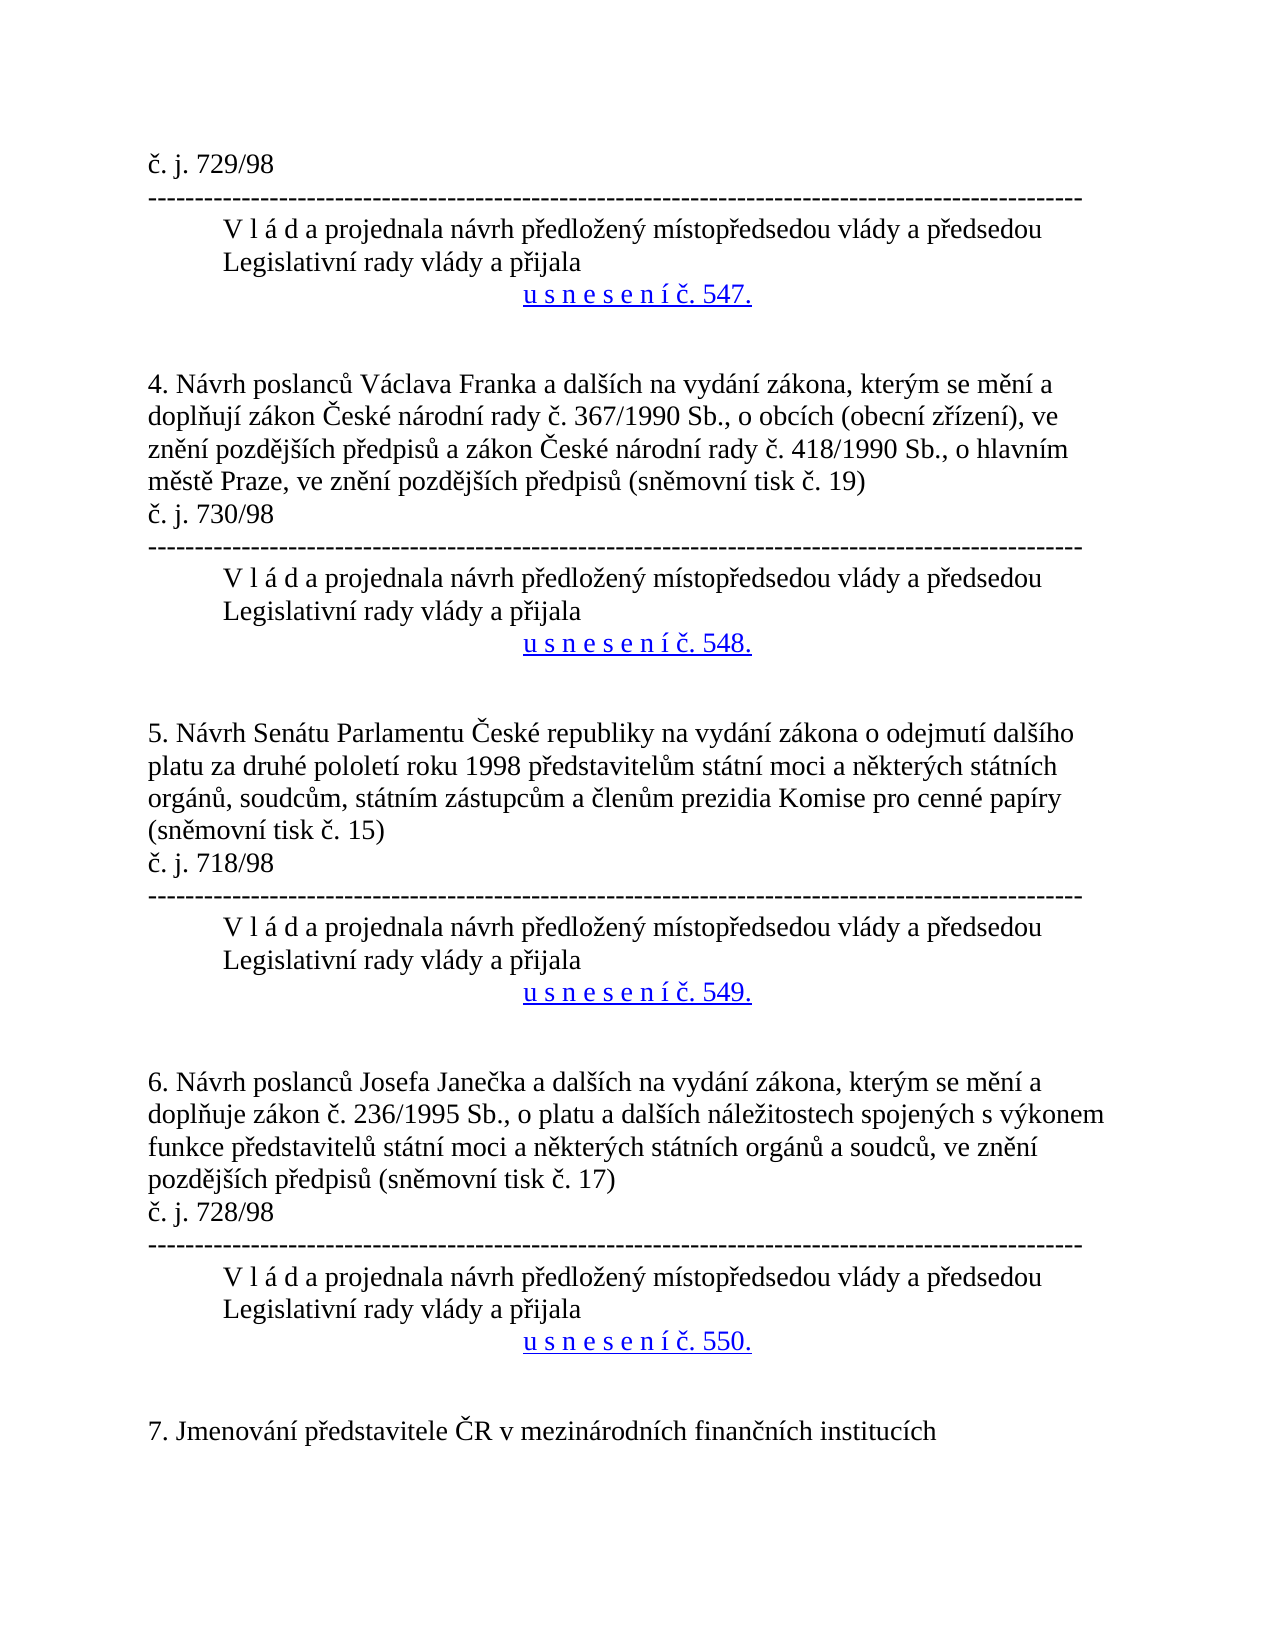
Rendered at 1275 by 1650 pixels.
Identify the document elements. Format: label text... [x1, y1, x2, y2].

text 5. Návrh Senátu Parlamentu České republiky na vydání zákona o odejmutí dalšího platu za druhé pololetí roku 1998 představitelům státní moci a některých státních orgánů, soudcům, státním zástupcům a členům prezidia Komise pro cenné papíry (sněmovní tisk č. 15) č. j. 718/98 ---------------------------------------------------------------------------------------------------- [148, 659, 1127, 911]
text V l á d a projednala návrh předložený místopředsedou vlády a předsedou Legislativní rady vlády a přijala [223, 911, 1127, 975]
text V l á d a projednala návrh předložený místopředsedou vlády a předsedou Legislativní rady vlády a přijala [223, 561, 1127, 626]
text V l á d a projednala návrh předložený místopředsedou vlády a předsedou Legislativní rady vlády a přijala [223, 1259, 1127, 1324]
text u s n e s e n í č. 549. [148, 975, 1127, 1008]
text V l á d a projednala návrh předložený místopředsedou vlády a předsedou Legislativní rady vlády a přijala [223, 212, 1127, 277]
text u s n e s e n í č. 548. [148, 626, 1127, 659]
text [148, 148, 1127, 212]
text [148, 1357, 1127, 1447]
text u s n e s e n í č. 547. [148, 277, 1127, 309]
text 4. Návrh poslanců Václava Franka a dalších na vydání zákona, kterým se mění a doplňují zákon České národní rady č. 367/1990 Sb., o obcích (obecní zřízení), ve znění pozdějších předpisů a zákon České národní rady č. 418/1990 Sb., o hlavním městě Praze, ve znění pozdějších předpisů (sněmovní tisk č. 19) č. j. 730/98 ---------------------------------------------------------------------------------------------------- [148, 309, 1127, 561]
text 6. Návrh poslanců Josefa Janečka a dalších na vydání zákona, kterým se mění a doplňuje zákon č. 236/1995 Sb., o platu a dalších náležitostech spojených s výkonem funkce představitelů státní moci a některých státních orgánů a soudců, ve znění pozdějších předpisů (sněmovní tisk č. 17) č. j. 728/98 ---------------------------------------------------------------------------------------------------- [148, 1008, 1127, 1259]
text u s n e s e n í č. 550. [148, 1324, 1127, 1357]
